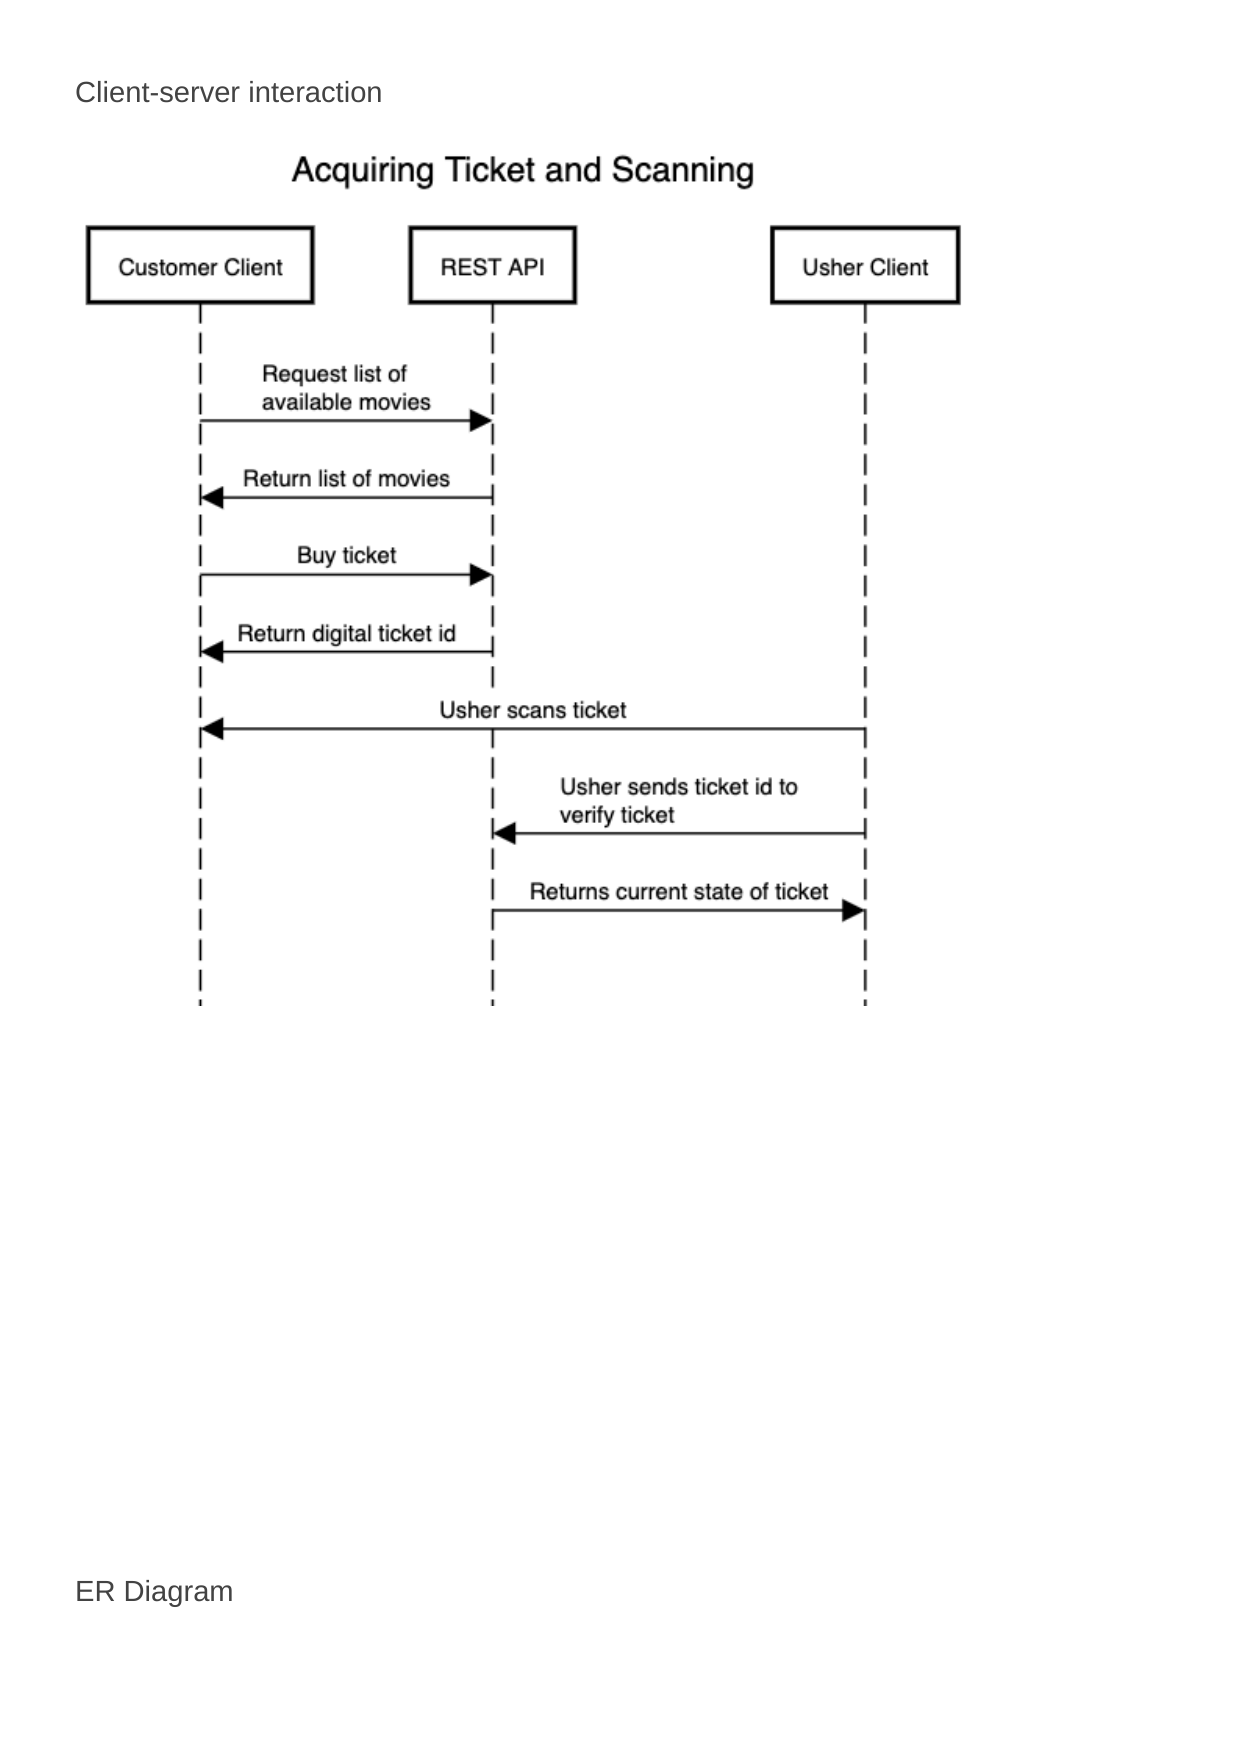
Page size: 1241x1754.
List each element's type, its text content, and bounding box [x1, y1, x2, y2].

picture [75, 141, 972, 1006]
subtitle Client-server interaction [75, 75, 1165, 108]
subtitle ER Diagram [75, 1574, 1165, 1608]
